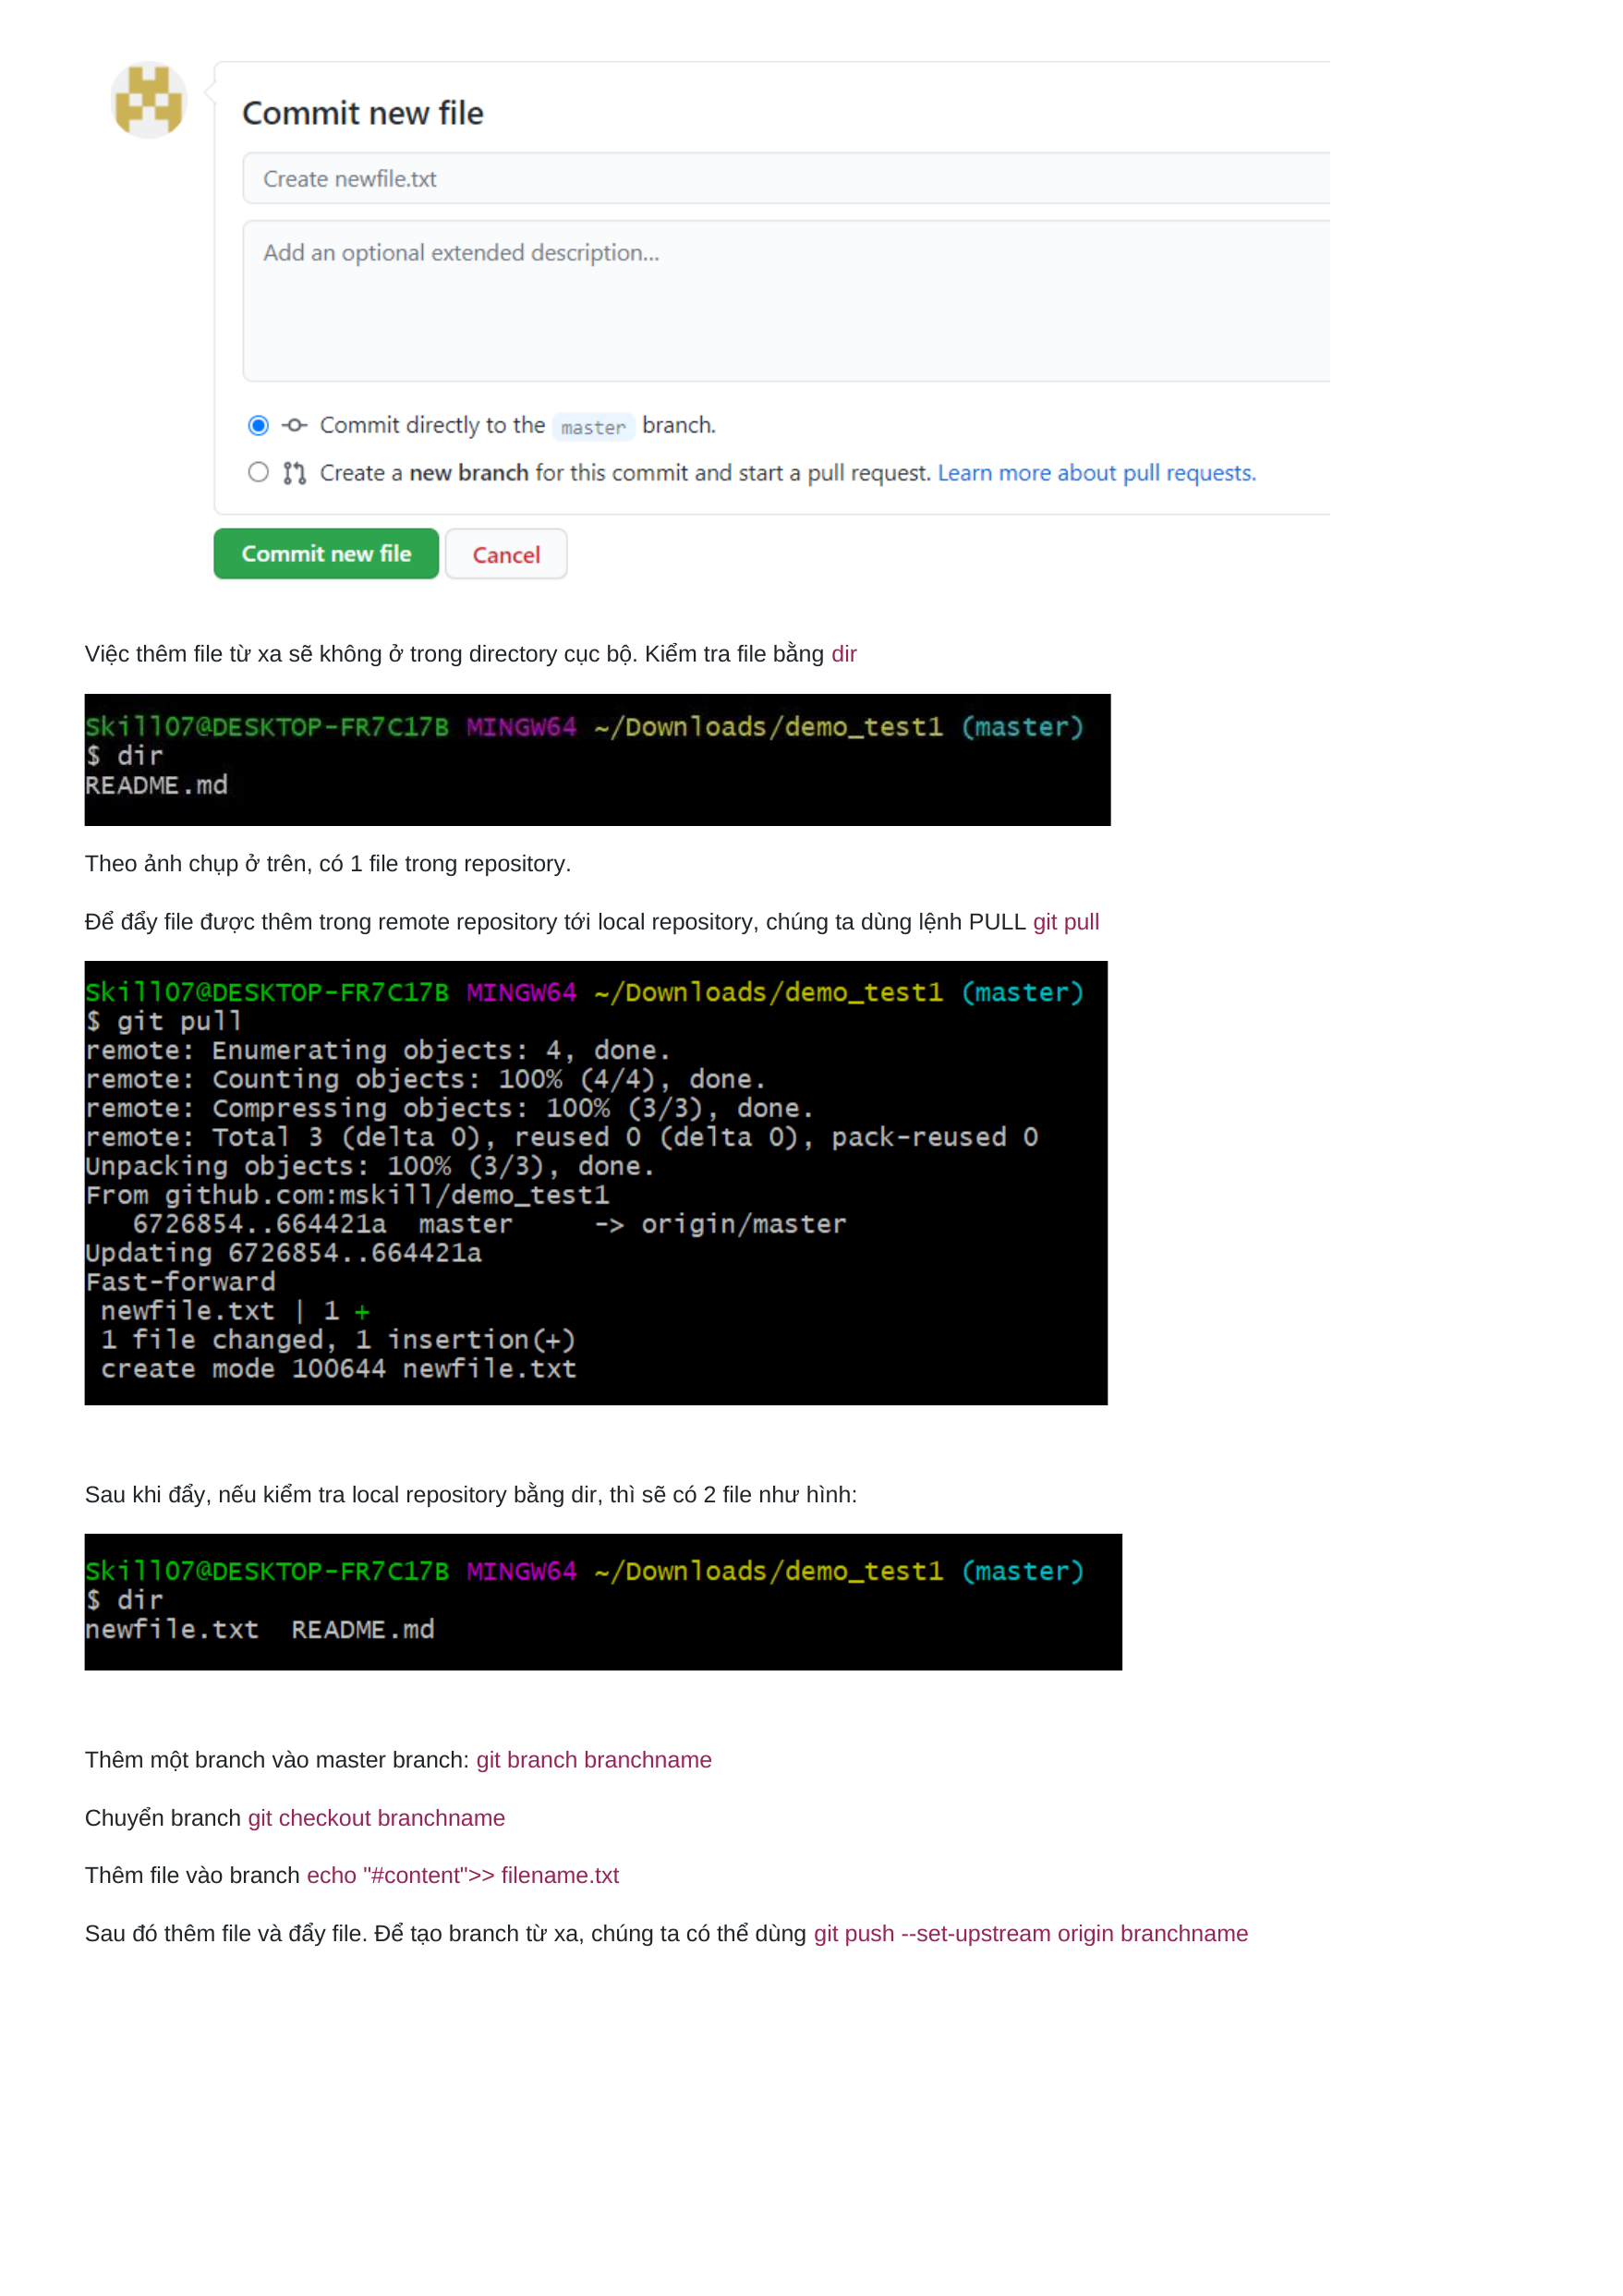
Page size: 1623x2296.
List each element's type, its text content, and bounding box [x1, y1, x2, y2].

text Thêm file vào branch echo "#content">> filename.txt [85, 1862, 1545, 1889]
text Sau khi đẩy, nếu kiểm tra local repository bằng dir, thì sẽ có 2 file như hình: [85, 1481, 1545, 1508]
text Chuyển branch git checkout branchname [85, 1804, 1545, 1830]
text Thêm một branch vào master branch: git branch branchname [85, 1746, 1545, 1773]
picture [84, 961, 1108, 1405]
text Sau đó thêm file và đẩy file. Để tạo branch từ xa, chúng ta có thể dùng git push --set-upstream origin branchname [85, 1920, 1545, 1946]
text Việc thêm file từ xa sẽ không ở trong directory cục bộ. Kiểm tra file bằng dir [85, 640, 1545, 667]
picture [84, 1534, 1123, 1670]
picture [84, 694, 1111, 826]
text Để đẩy file được thêm trong remote repository tới local repository, chúng ta dùng lệnh PULL git pull [85, 908, 1545, 934]
picture [110, 61, 1331, 582]
